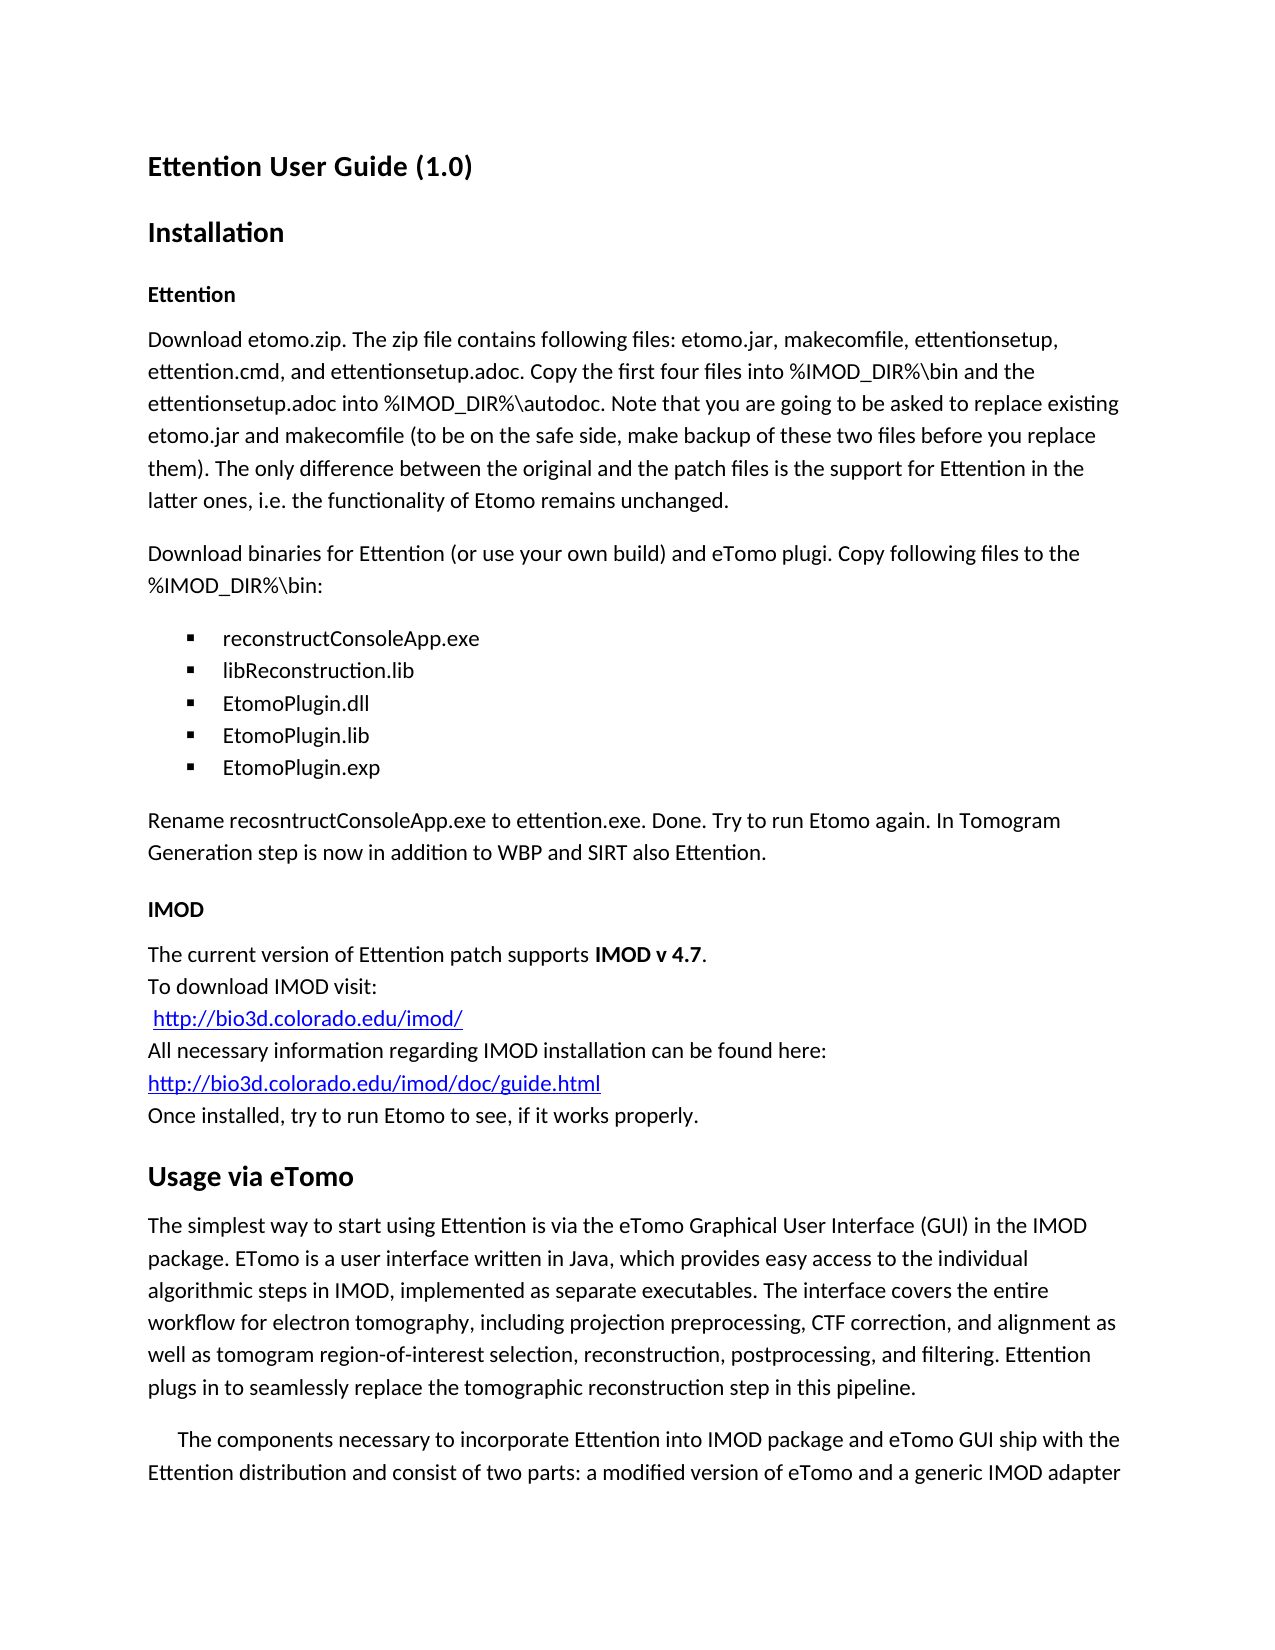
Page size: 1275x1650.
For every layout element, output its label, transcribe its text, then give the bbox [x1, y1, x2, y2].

list EtomoPlugin.dll [185, 689, 1127, 717]
text The current version of Ettention patch supports IMOD v 4.7. [148, 940, 1127, 968]
list EtomoPlugin.lib [185, 721, 1127, 749]
title Ettention User Guide (1.0) [148, 148, 1127, 183]
list reconstructConsoleApp.exe [185, 624, 1127, 652]
text http://bio3d.colorado.edu/imod/ [148, 1004, 1127, 1032]
list libReconstruction.lib [185, 656, 1127, 684]
text Download binaries for Ettention (or use your own build) and eTomo plugi. Copy following files to the %IMOD_DIR%\bin: [148, 539, 1127, 599]
subtitle Ettention [148, 280, 1127, 308]
text All necessary information regarding IMOD installation can be found here: http://bio3d.colorado.edu/imod/doc/guide.html [148, 1037, 1127, 1097]
text To download IMOD visit: [148, 972, 1127, 1000]
text Download etomo.zip. The zip file contains following files: etomo.jar, makecomfile, ettentionsetup, ettention.cmd, and ettentionsetup.adoc. Copy the first four files into %IMOD_DIR%\bin and the ettentionsetup.adoc into %IMOD_DIR%\autodoc. Note that you are going to be asked to replace existing etomo.jar and makecomfile (to be on the safe side, make backup of these two files before you replace them). The only difference between the original and the patch files is the support for Ettention in the latter ones, i.e. the functionality of Etomo remains unchanged. [148, 325, 1127, 514]
list EtomoPlugin.exp [185, 753, 1127, 781]
subtitle Usage via eTomo [148, 1158, 1127, 1194]
text Once installed, try to run Etomo to see, if it works properly. [148, 1101, 1127, 1129]
subtitle Installation [148, 214, 1127, 250]
text The simplest way to start using Ettention is via the eTomo Graphical User Interface (GUI) in the IMOD package. ETomo is a user interface written in Java, which provides easy access to the individual algorithmic steps in IMOD, implemented as separate executables. The interface covers the entire workflow for electron tomography, including projection preprocessing, CTF correction, and alignment as well as tomogram region-of-interest selection, reconstruction, postprocessing, and filtering. Ettention plugs in to seamlessly replace the tomographic reconstruction step in this pipeline. [148, 1212, 1127, 1401]
text Rename recosntructConsoleApp.exe to ettention.exe. Done. Try to run Etomo again. In Tomogram Generation step is now in addition to WBP and SIRT also Ettention. [148, 806, 1127, 866]
subtitle IMOD [148, 895, 1127, 923]
